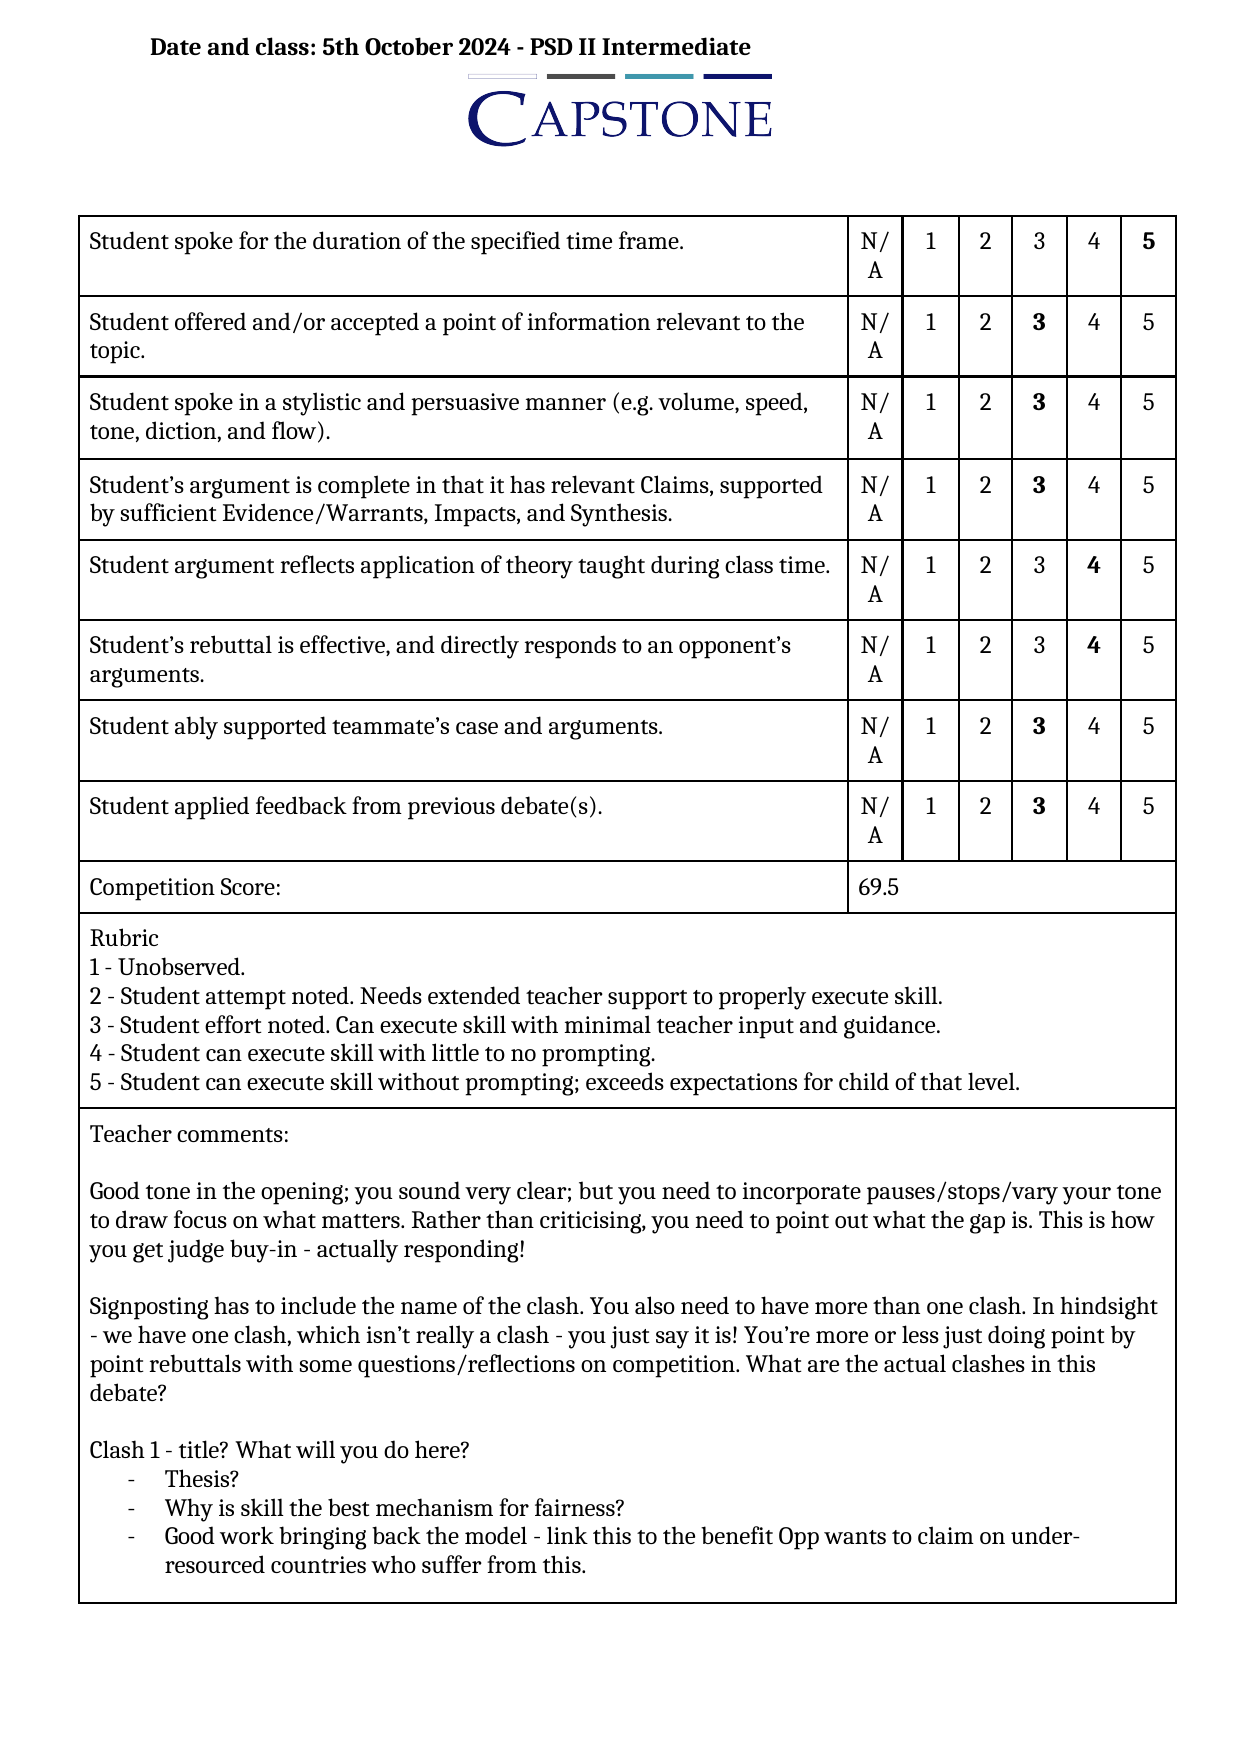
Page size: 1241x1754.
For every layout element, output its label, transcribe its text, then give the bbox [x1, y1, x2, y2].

table_cell 2 [960, 460, 1011, 538]
table_cell 2 [960, 378, 1011, 458]
table_cell 4 [1068, 701, 1120, 780]
table_cell 1 [904, 297, 958, 375]
table_cell 1 [904, 621, 958, 699]
table_cell Student ably supported teammate’s case and arguments. [80, 701, 847, 780]
table_cell 3 [1013, 460, 1066, 538]
table_cell 2 [960, 701, 1011, 780]
table_cell 5 [1122, 541, 1175, 619]
table_cell 3 [1013, 621, 1066, 699]
table_cell Student offered and/or accepted a point of information relevant to the topic. [80, 297, 847, 375]
table_cell Student’s argument is complete in that it has relevant Claims, supported by sufficient Evidence/Warrants, Impacts, and Synthesis. [80, 460, 847, 538]
table_header 1 [904, 217, 958, 295]
picture [460, 66, 781, 153]
table_cell 69.5 [849, 862, 1175, 912]
table_header 4 [1068, 217, 1120, 295]
table_cell 2 [960, 782, 1011, 860]
table_cell 1 [904, 460, 958, 538]
table_cell 3 [1013, 782, 1066, 860]
table_cell Student’s rebuttal is effective, and directly responds to an opponent’s arguments. [80, 621, 847, 699]
table_cell N/A [849, 782, 901, 860]
table_cell 5 [1122, 621, 1175, 699]
table_cell N/A [849, 541, 901, 619]
table_cell 5 [1122, 701, 1175, 780]
table_cell 5 [1122, 782, 1175, 860]
table_header 5 [1122, 217, 1175, 295]
table_cell 3 [1013, 701, 1066, 780]
table_cell 4 [1068, 378, 1120, 458]
table_cell 4 [1068, 782, 1120, 860]
table_cell N/A [849, 297, 901, 375]
table_cell N/A [849, 378, 901, 458]
table_cell 1 [904, 701, 958, 780]
table_cell 3 [1013, 541, 1066, 619]
table_cell Student applied feedback from previous debate(s). [80, 782, 847, 860]
table_cell 2 [960, 621, 1011, 699]
table_cell Student argument reflects application of theory taught during class time. [80, 541, 847, 619]
table_cell 2 [960, 297, 1011, 375]
table_cell 4 [1068, 460, 1120, 538]
table_header Student spoke for the duration of the specified time frame. [80, 217, 847, 295]
table_cell 1 [904, 378, 958, 458]
table_cell 5 [1122, 378, 1175, 458]
table_cell Competition Score: [80, 862, 847, 912]
table_cell 4 [1068, 297, 1120, 375]
table_cell 5 [1122, 297, 1175, 375]
table_cell 1 [904, 782, 958, 860]
table_header 2 [960, 217, 1011, 295]
table_cell N/A [849, 701, 901, 780]
table_cell N/A [849, 621, 901, 699]
table_cell N/A [849, 460, 901, 538]
table_cell 5 [1122, 460, 1175, 538]
table_header N/A [849, 217, 901, 295]
table_cell 4 [1068, 541, 1120, 619]
table_header 3 [1013, 217, 1066, 295]
table_cell Student spoke in a stylistic and persuasive manner (e.g. volume, speed, tone, diction, and flow). [80, 378, 847, 458]
table_cell 1 [904, 541, 958, 619]
table_cell Rubric 1 - Unobserved. 2 - Student attempt noted. Needs extended teacher support to properly execute skill. 3 - Student effort noted. Can execute skill with minimal teacher input and guidance. 4 - Student can execute skill with little to no prompting. 5 - Student can execute skill without prompting; exceeds expectations for child of that level. [80, 914, 1175, 1107]
table_cell 3 [1013, 297, 1066, 375]
table_cell 2 [960, 541, 1011, 619]
table_cell 4 [1068, 621, 1120, 699]
table_cell 3 [1013, 378, 1066, 458]
